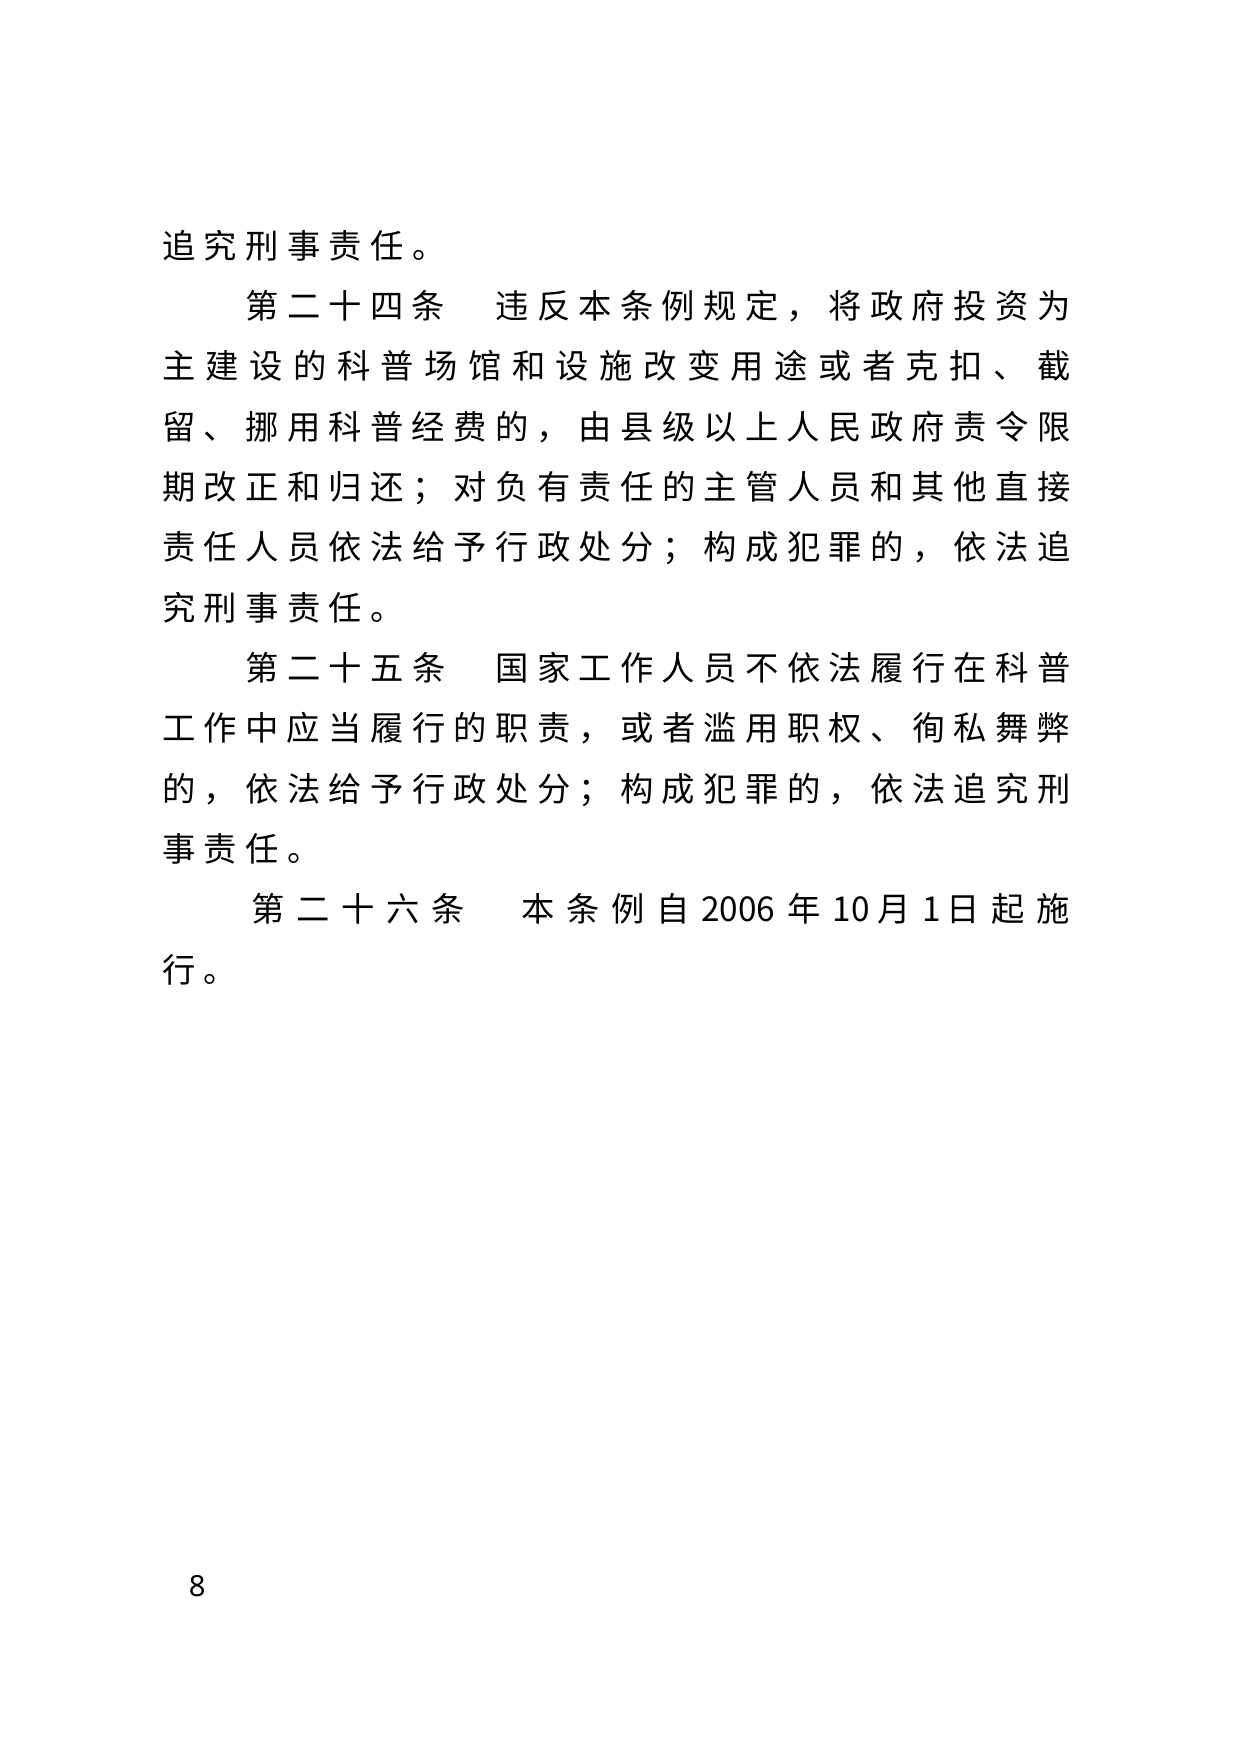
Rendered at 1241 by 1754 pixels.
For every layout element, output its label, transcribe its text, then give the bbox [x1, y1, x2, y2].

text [162, 213, 1078, 274]
text 第二十五条 国家工作人员不依法履行在科普工作中应当履行的职责，或者滥用职权、徇私舞弊的，依法给予行政处分；构成犯罪的，依法追究刑事责任。 [162, 636, 1078, 877]
text 第二十四条 违反本条例规定，将政府投资为主建设的科普场馆和设施改变用途或者克扣、截留、挪用科普经费的，由县级以上人民政府责令限期改正和归还；对负有责任的主管人员和其他直接责任人员依法给予行政处分；构成犯罪的，依法追究刑事责任。 [162, 274, 1078, 636]
text 第二十六条 本条例自2006年10月1日起施行。 [162, 877, 1078, 998]
